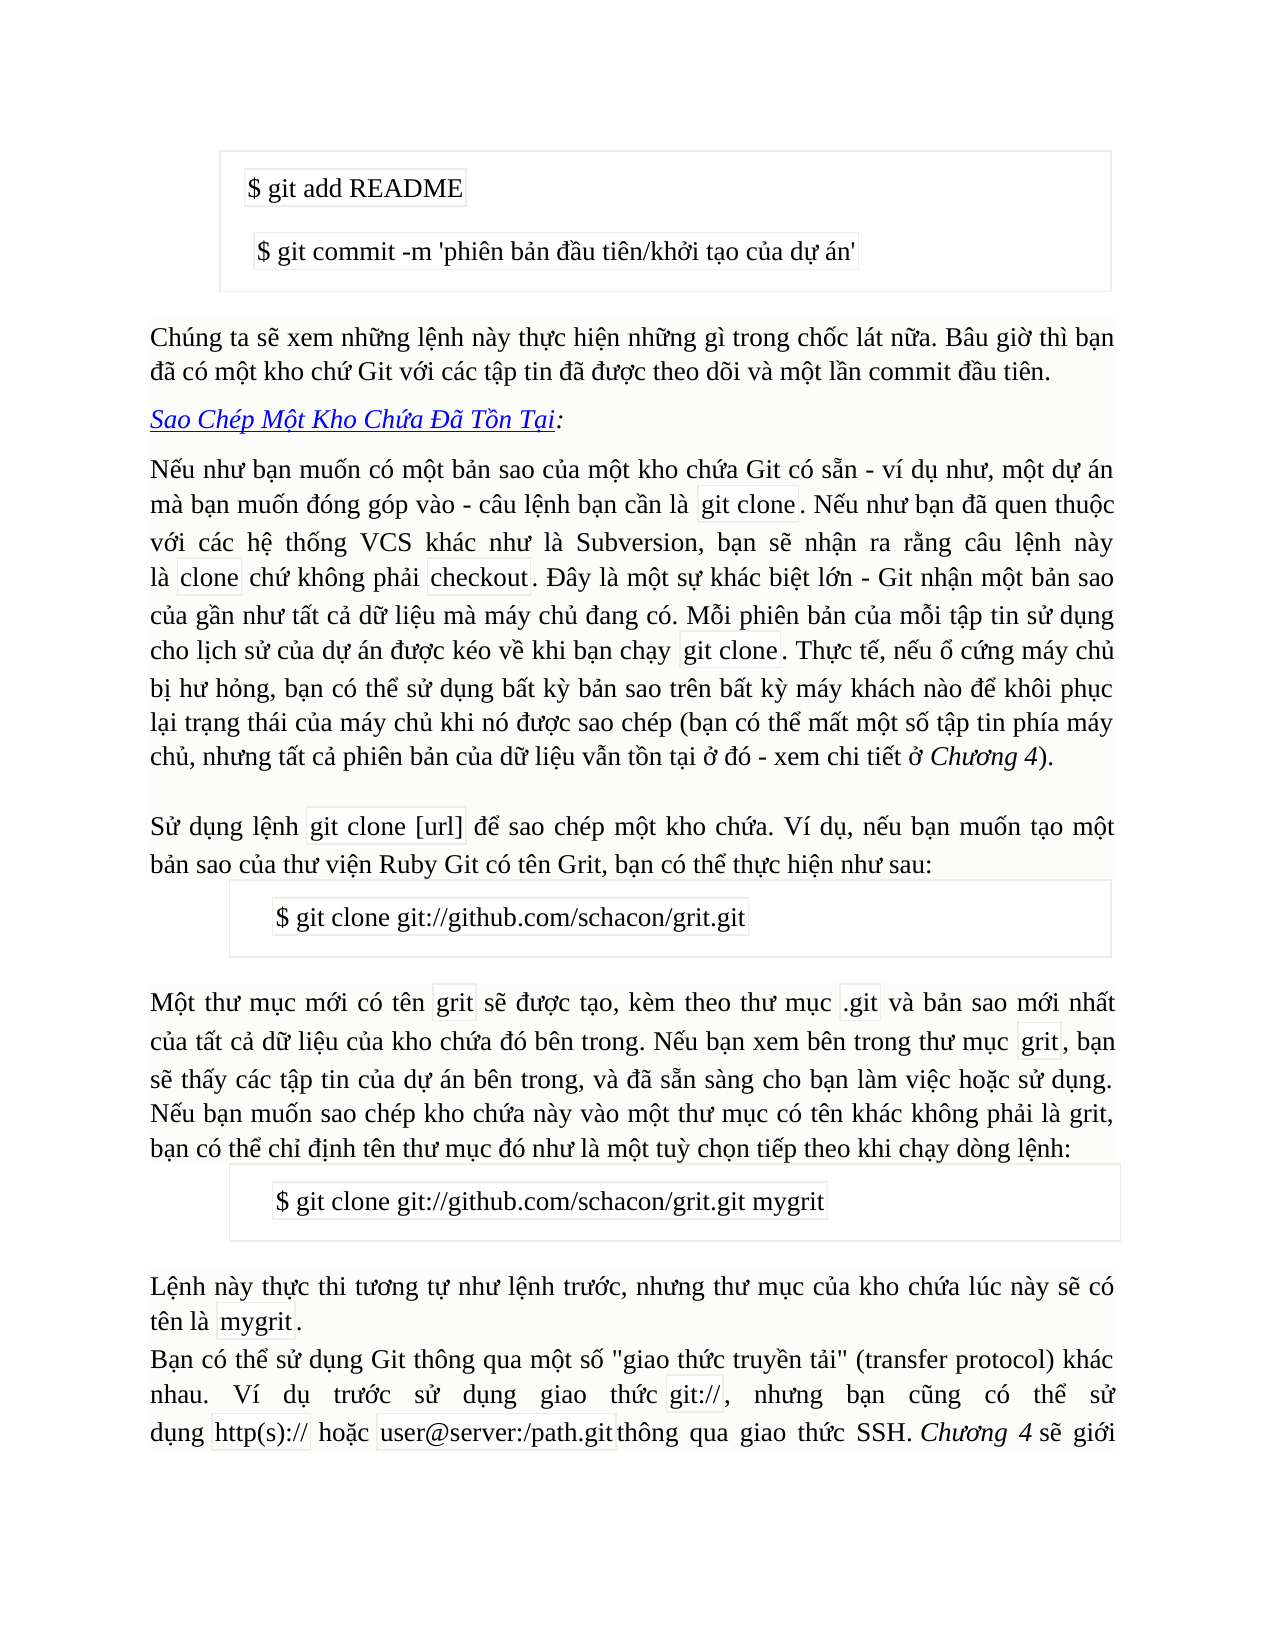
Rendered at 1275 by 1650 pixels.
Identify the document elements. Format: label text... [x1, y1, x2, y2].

subtitle Sao Chép Một Kho Chứa Đã Tồn Tại: [150, 403, 1116, 434]
text Sử dụng lệnh git clone [url] để sao chép một kho chứa. Ví dụ, nếu bạn muốn tạo một bản sao của thư viện Ruby Git có tên Grit, bạn có thể thực hiện như sau: [150, 806, 1116, 879]
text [150, 1340, 1116, 1451]
text Nếu như bạn muốn có một bản sao của một kho chứa Git có sẵn - ví dụ như, một dự án mà bạn muốn đóng góp vào - câu lệnh bạn cần là git clone. Nếu như bạn đã quen thuộc với các hệ thống VCS khác như là Subversion, bạn sẽ nhận ra rằng câu lệnh này là clone chứ không phải checkout. Đây là một sự khác biệt lớn - Git nhận một bản sao của gần như tất cả dữ liệu mà máy chủ đang có. Mỗi phiên bản của mỗi tập tin sử dụng cho lịch sử của dự án được kéo về khi bạn chạy git clone. Thực tế, nếu ổ cứng máy chủ bị hư hỏng, bạn có thể sử dụng bất kỳ bản sao trên bất kỳ máy khách nào để khôi phục lại trạng thái của máy chủ khi nó được sao chép (bạn có thể mất một số tập tin phía máy chủ, nhưng tất cả phiên bản của dữ liệu vẫn tồn tại ở đó - xem chi tiết ở Chương 4). [150, 450, 1116, 772]
text Lệnh này thực thi tương tự như lệnh trước, nhưng thư mục của kho chứa lúc này sẽ có tên là mygrit. [150, 1267, 1116, 1340]
text $ git commit -m 'phiên bản đầu tiên/khởi tạo của dự án' [221, 213, 1110, 291]
text $ git clone git://github.com/schacon/grit.git mygrit [230, 1165, 1120, 1240]
text Chúng ta sẽ xem những lệnh này thực hiện những gì trong chốc lát nữa. Bâu giờ thì bạn đã có một kho chứ Git với các tập tin đã được theo dõi và một lần commit đầu tiên. [150, 317, 1116, 386]
text Một thư mục mới có tên grit sẽ được tạo, kèm theo thư mục .git và bản sao mới nhất của tất cả dữ liệu của kho chứa đó bên trong. Nếu bạn xem bên trong thư mục grit, bạn sẽ thấy các tập tin của dự án bên trong, và đã sẵn sàng cho bạn làm việc hoặc sử dụng. Nếu bạn muốn sao chép kho chứa này vào một thư mục có tên khác không phải là grit, bạn có thể chỉ định tên thư mục đó như là một tuỳ chọn tiếp theo khi chạy dòng lệnh: [150, 983, 1116, 1163]
text $ git clone git://github.com/schacon/grit.git [230, 881, 1110, 956]
text $ git add README [221, 152, 1110, 207]
